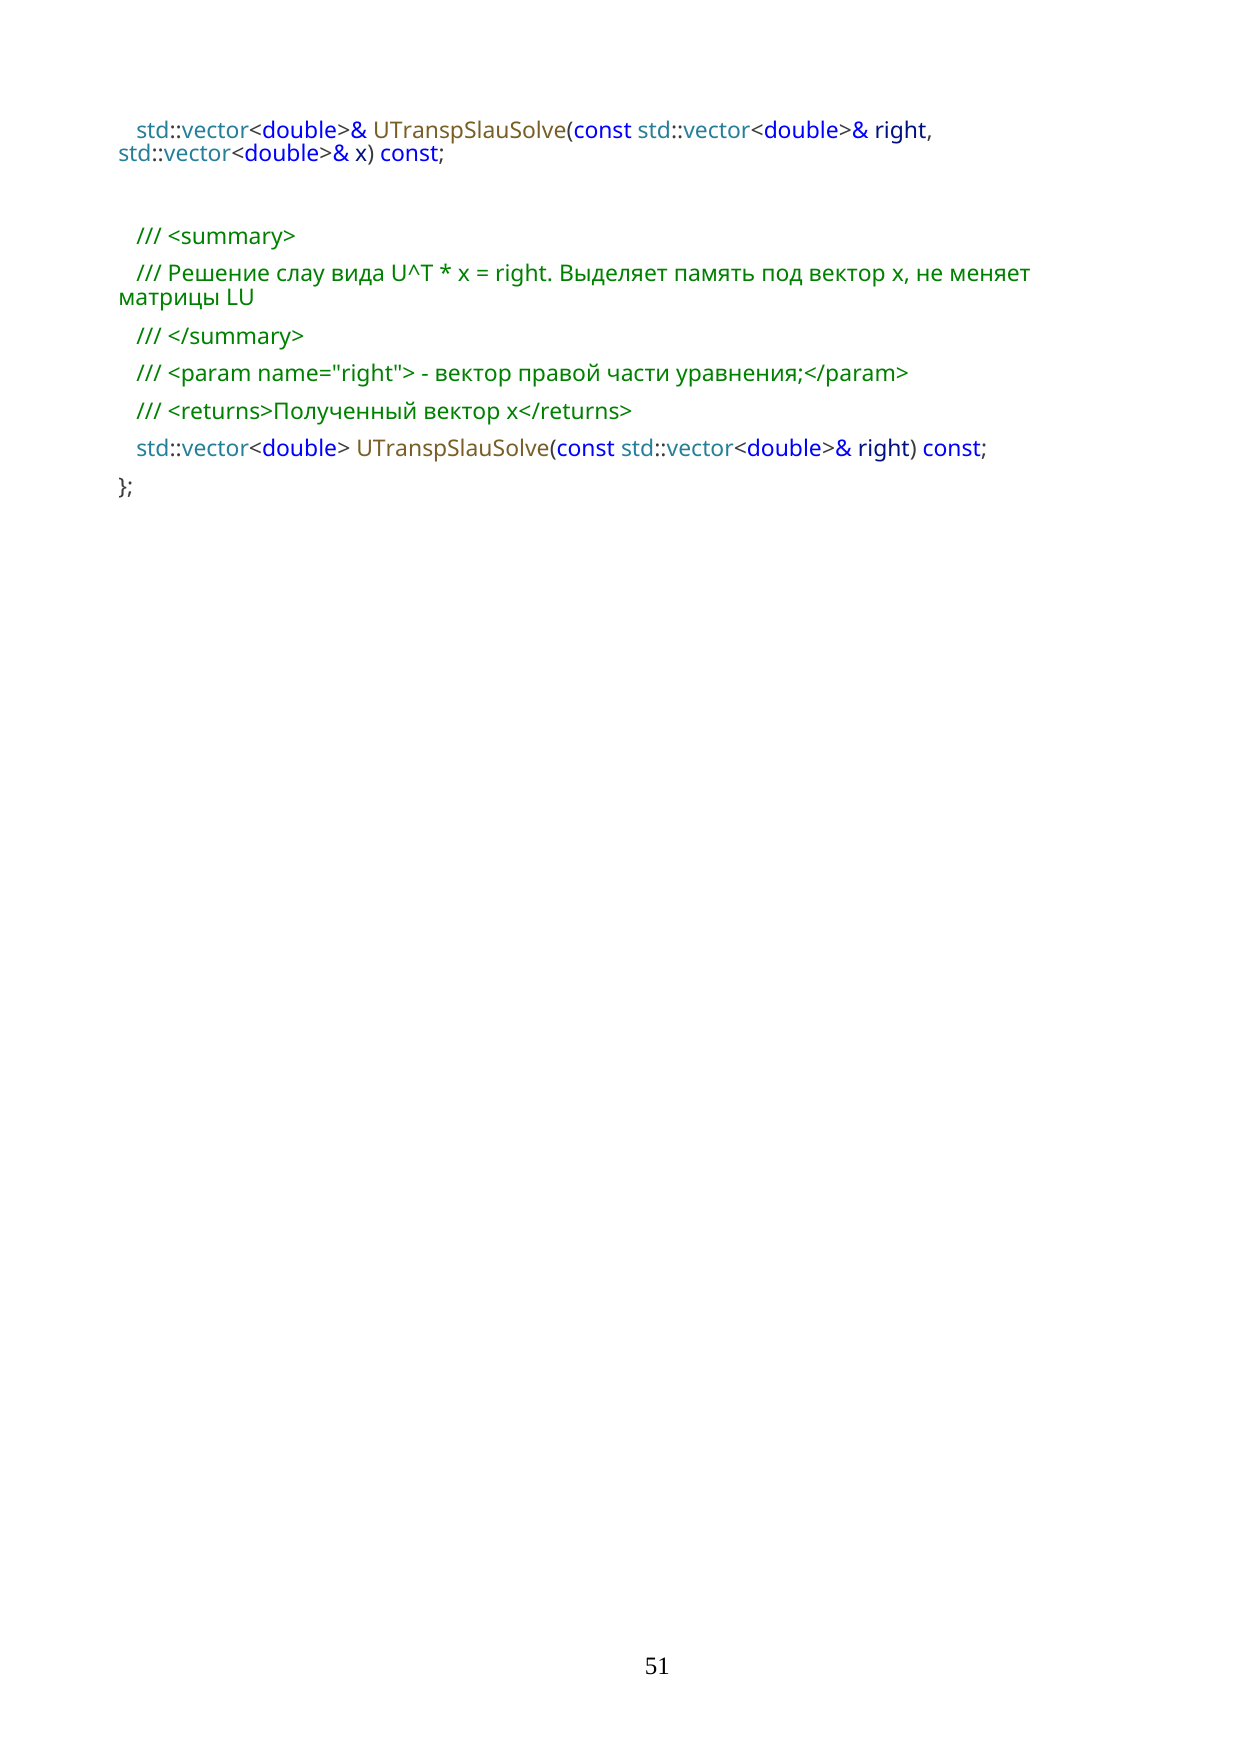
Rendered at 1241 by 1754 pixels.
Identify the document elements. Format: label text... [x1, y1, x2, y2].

text /// <param name="right"> - вектор правой части уравнения;</param> [118, 362, 1122, 387]
text }; [118, 474, 1122, 499]
text /// Решение слау вида U^T * x = right. Выделяет память под вектор x, не меняет матрицы LU [118, 262, 1122, 312]
text /// </summary> [118, 324, 1122, 349]
text /// <summary> [118, 224, 1122, 249]
text std::vector<double> UTranspSlauSolve(const std::vector<double>& right) const; [118, 437, 1122, 462]
text std::vector<double>& UTranspSlauSolve(const std::vector<double>& right, std::vector<double>& x) const; [118, 118, 1122, 168]
text /// <returns>Полученный вектор x</returns> [118, 399, 1122, 424]
